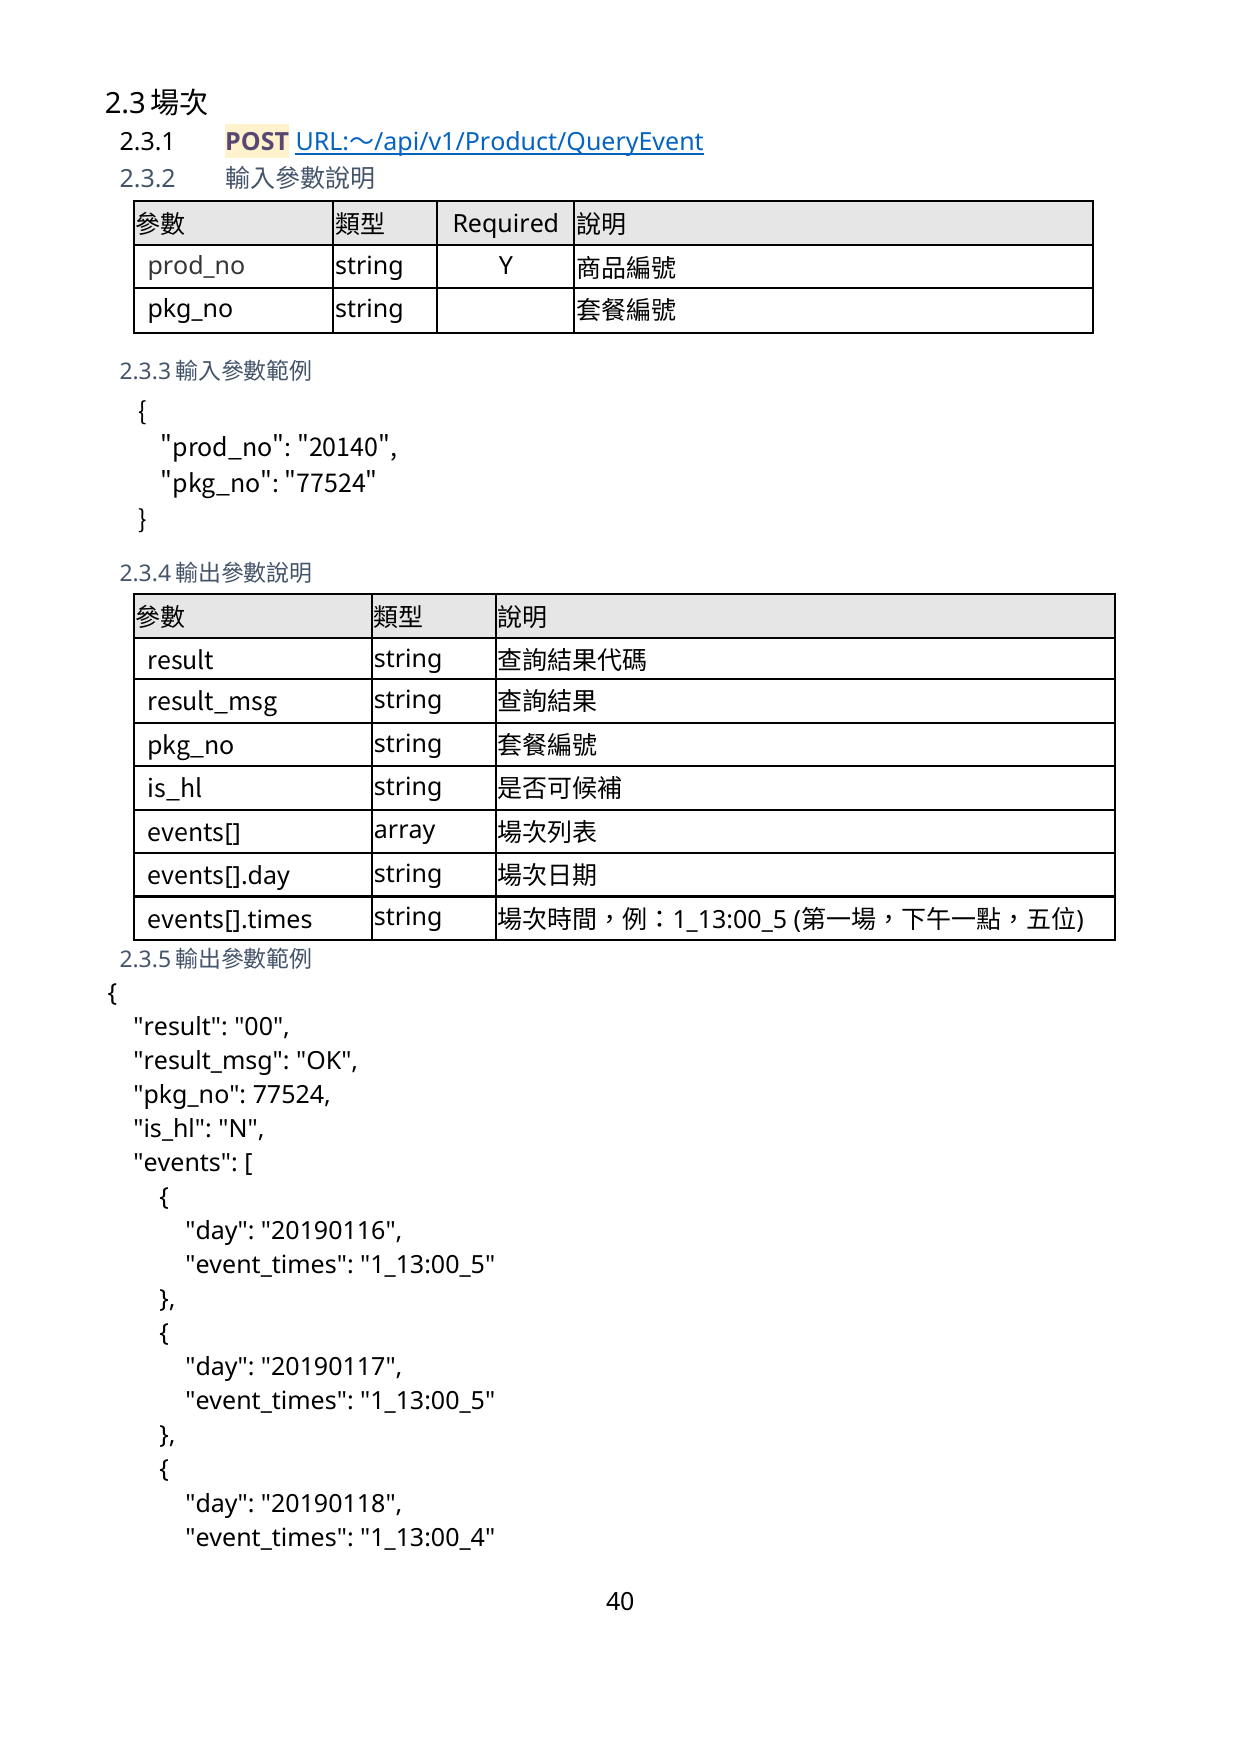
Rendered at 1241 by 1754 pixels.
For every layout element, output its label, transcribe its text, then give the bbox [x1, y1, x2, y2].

text { [75, 1451, 1165, 1485]
text "result": "00", [75, 1008, 1165, 1042]
list 輸出參數說明 [119, 555, 1165, 588]
text "prod_no": "20140", [138, 427, 1165, 463]
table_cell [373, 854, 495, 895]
text "is_hl": "N", [75, 1111, 1165, 1144]
text } [138, 500, 1165, 536]
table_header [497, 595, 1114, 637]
text "day": "20190117", [75, 1349, 1165, 1383]
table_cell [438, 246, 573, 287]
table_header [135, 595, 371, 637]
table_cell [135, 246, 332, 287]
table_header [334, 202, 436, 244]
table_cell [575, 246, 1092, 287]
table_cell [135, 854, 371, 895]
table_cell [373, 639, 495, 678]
text { [75, 1315, 1165, 1349]
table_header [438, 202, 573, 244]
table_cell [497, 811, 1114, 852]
list POST URL:～/api/v1/Product/QueryEvent [119, 122, 1165, 158]
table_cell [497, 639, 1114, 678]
text "pkg_no": "77524" [138, 463, 1165, 500]
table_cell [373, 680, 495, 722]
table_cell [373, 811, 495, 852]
list 輸入參數範例 [119, 353, 1165, 386]
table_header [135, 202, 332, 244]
text "event_times": "1_13:00_4" [75, 1519, 1165, 1553]
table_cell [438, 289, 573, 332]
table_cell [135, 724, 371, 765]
text }, [75, 1281, 1165, 1315]
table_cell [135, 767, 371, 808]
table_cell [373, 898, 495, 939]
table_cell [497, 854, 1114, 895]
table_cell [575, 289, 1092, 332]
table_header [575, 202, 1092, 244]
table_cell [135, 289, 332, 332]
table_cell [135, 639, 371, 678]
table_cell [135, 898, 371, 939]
text "pkg_no": 77524, [75, 1076, 1165, 1111]
text "day": "20190118", [75, 1485, 1165, 1519]
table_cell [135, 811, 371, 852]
text "result_msg": "OK", [75, 1042, 1165, 1076]
text { [75, 974, 1165, 1008]
text "events": [ [75, 1144, 1165, 1179]
list 輸入參數說明 [119, 158, 1165, 194]
text { [75, 1179, 1165, 1213]
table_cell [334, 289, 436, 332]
text }, [75, 1417, 1165, 1451]
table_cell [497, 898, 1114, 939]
text "event_times": "1_13:00_5" [75, 1383, 1165, 1417]
list 輸出參數範例 [119, 941, 1165, 974]
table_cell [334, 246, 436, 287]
list 場次 [104, 79, 1165, 122]
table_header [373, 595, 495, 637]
text "event_times": "1_13:00_5" [75, 1247, 1165, 1281]
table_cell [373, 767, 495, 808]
text "day": "20190116", [75, 1213, 1165, 1247]
text { [138, 391, 1165, 427]
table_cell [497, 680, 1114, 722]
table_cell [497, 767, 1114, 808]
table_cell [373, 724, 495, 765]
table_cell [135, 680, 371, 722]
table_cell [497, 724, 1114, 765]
